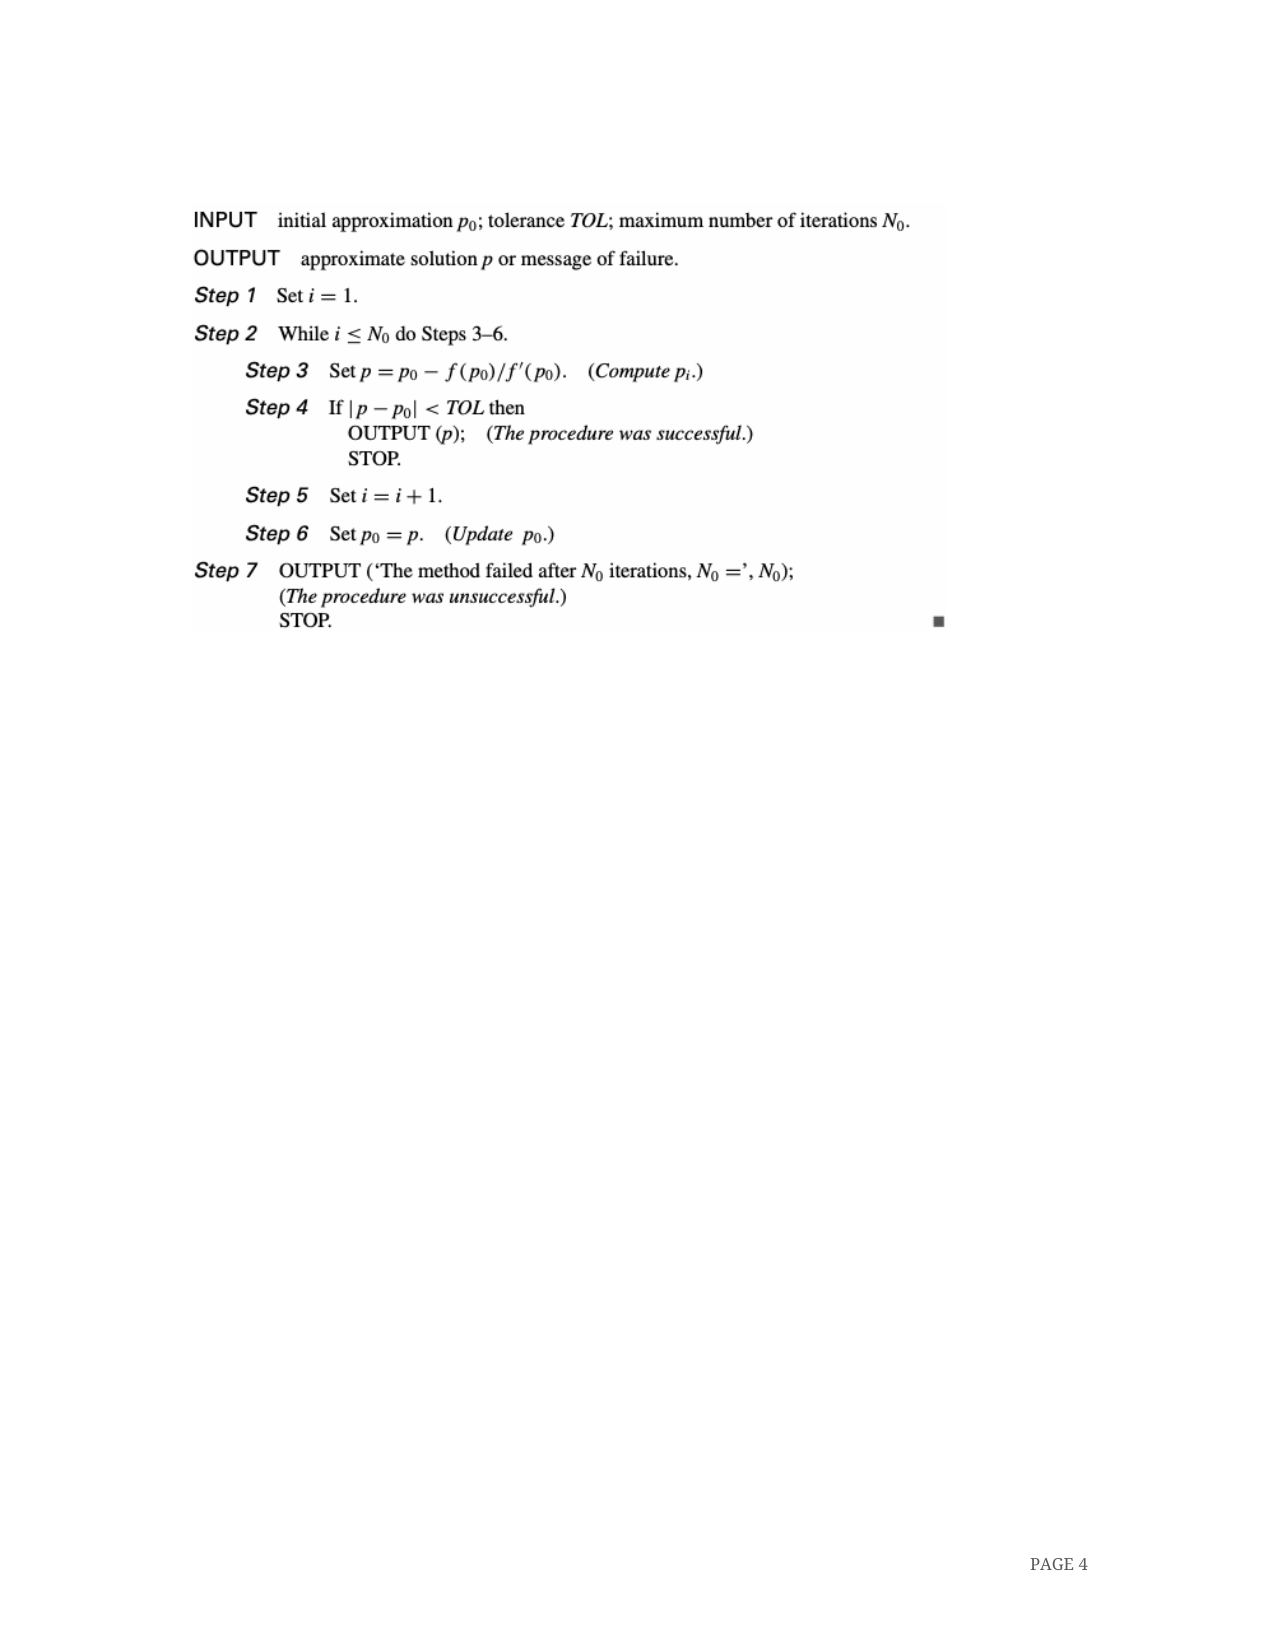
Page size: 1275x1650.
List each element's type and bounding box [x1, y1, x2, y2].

picture [190, 203, 947, 631]
